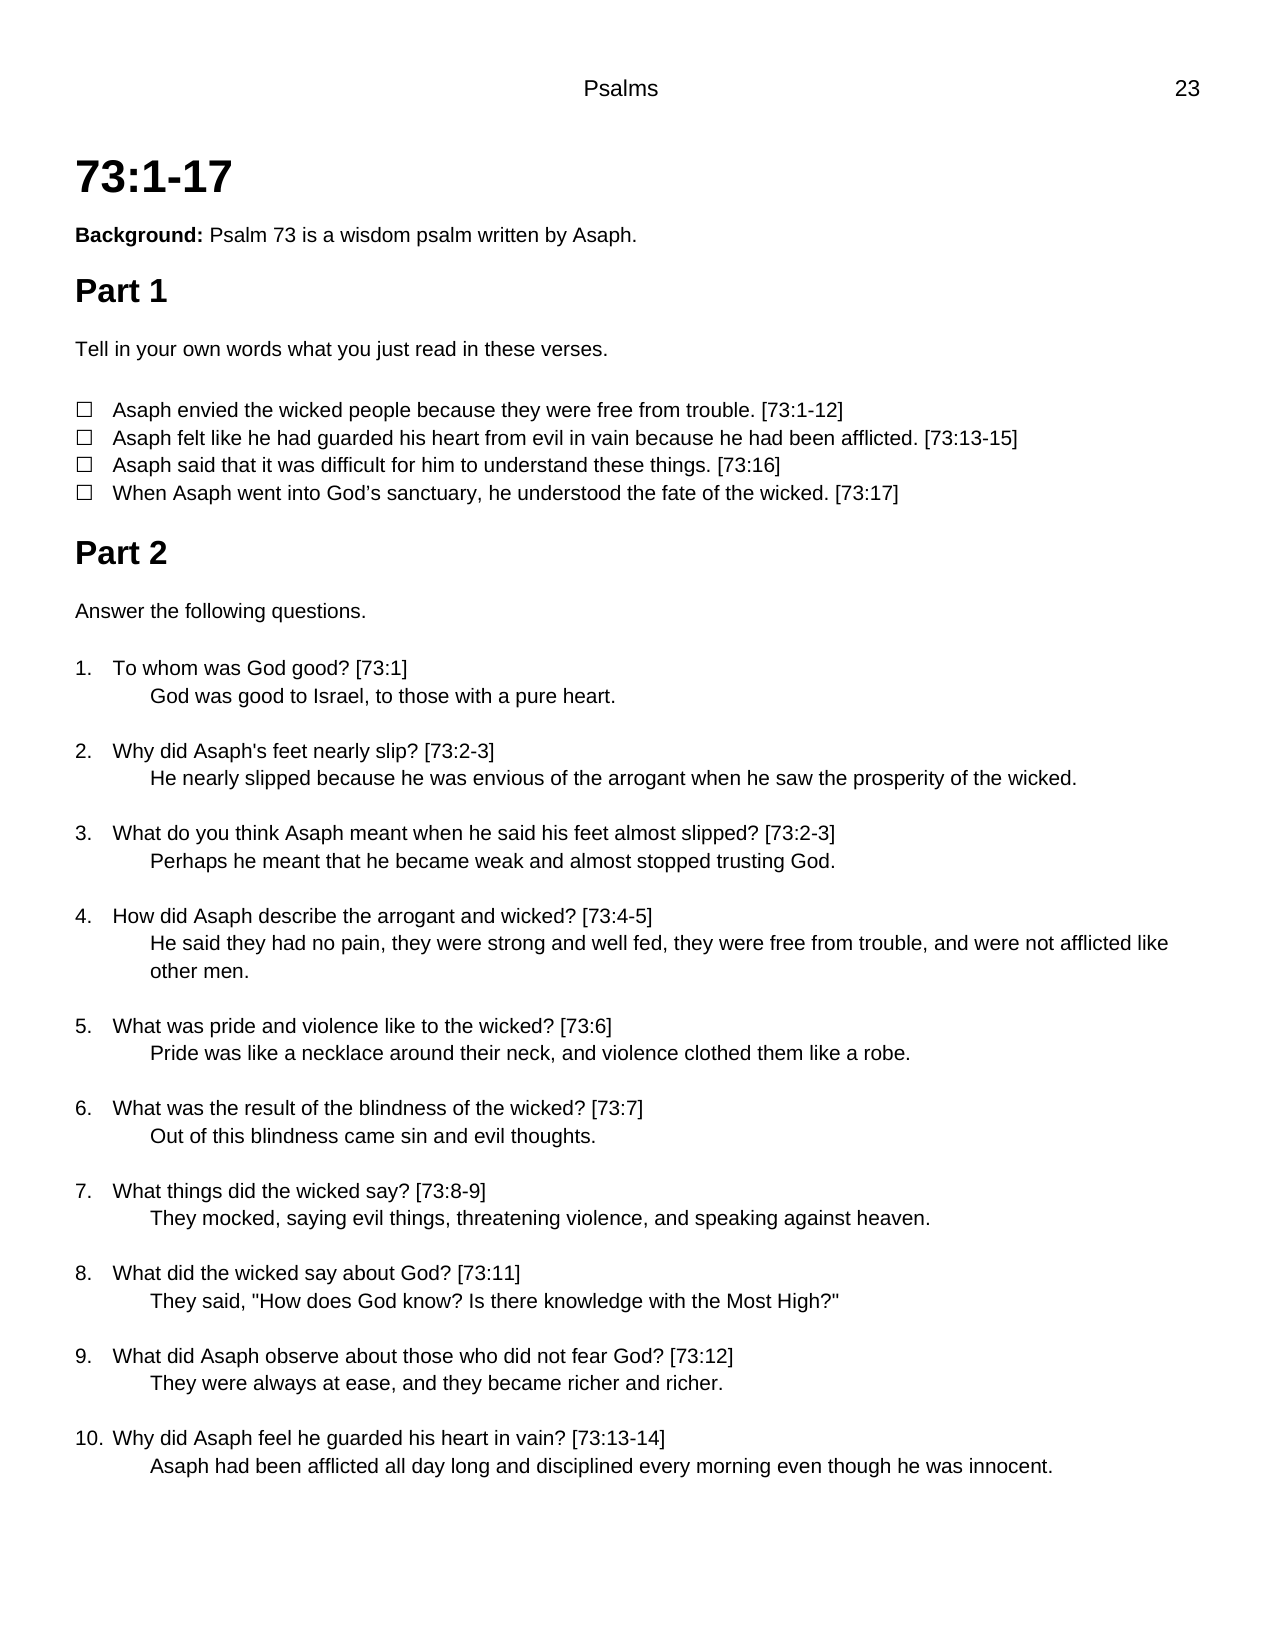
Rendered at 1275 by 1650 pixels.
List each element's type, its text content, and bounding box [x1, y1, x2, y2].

text Out of this blindness came sin and evil thoughts. [150, 1123, 1200, 1147]
list What do you think Asaph meant when he said his feet almost slipped? [73:2-3] [75, 821, 1200, 845]
text Asaph had been afflicted all day long and disciplined every morning even though he was innocent. [150, 1453, 1200, 1477]
list How did Asaph describe the arrogant and wicked? [73:4-5] [75, 903, 1200, 927]
subtitle 73:1-17 [75, 150, 1200, 203]
text They were always at ease, and they became richer and richer. [150, 1371, 1200, 1395]
text He said they had no pain, they were strong and well fed, they were free from trouble, and were not afflicted like other men. [150, 931, 1200, 982]
text Part 1 [75, 271, 1200, 310]
text Background: Psalm 73 is a wisdom psalm written by Asaph. [75, 223, 1200, 247]
text They mocked, saying evil things, threatening violence, and speaking against heaven. [150, 1206, 1200, 1230]
list Asaph said that it was difficult for him to understand these things. [73:16] [75, 453, 1200, 477]
list What was pride and violence like to the wicked? [73:6] [75, 1013, 1200, 1037]
text They said, "How does God know? Is there knowledge with the Most High?" [150, 1288, 1200, 1312]
list Why did Asaph's feet nearly slip? [73:2-3] [75, 738, 1200, 762]
text He nearly slipped because he was envious of the arrogant when he saw the prosperity of the wicked. [150, 766, 1200, 790]
text Perhaps he meant that he became weak and almost stopped trusting God. [150, 848, 1200, 872]
text Part 2 [75, 533, 1200, 572]
list To whom was God good? [73:1] [75, 656, 1200, 680]
list What was the result of the blindness of the wicked? [73:7] [75, 1096, 1200, 1120]
text God was good to Israel, to those with a pure heart. [150, 683, 1200, 707]
list Asaph felt like he had guarded his heart from evil in vain because he had been afflicted. [73:13-15] [75, 426, 1200, 450]
list What did Asaph observe about those who did not fear God? [73:12] [75, 1343, 1200, 1367]
text Tell in your own words what you just read in these verses. [75, 337, 1200, 361]
text Answer the following questions. [75, 599, 1200, 623]
list What did the wicked say about God? [73:11] [75, 1261, 1200, 1285]
list Why did Asaph feel he guarded his heart in vain? [73:13-14] [75, 1426, 1200, 1450]
list What things did the wicked say? [73:8-9] [75, 1178, 1200, 1202]
list When Asaph went into God’s sanctuary, he understood the fate of the wicked. [73:17] [75, 481, 1200, 505]
text Pride was like a necklace around their neck, and violence clothed them like a robe. [150, 1041, 1200, 1065]
list Asaph envied the wicked people because they were free from trouble. [73:1-12] [75, 398, 1200, 422]
